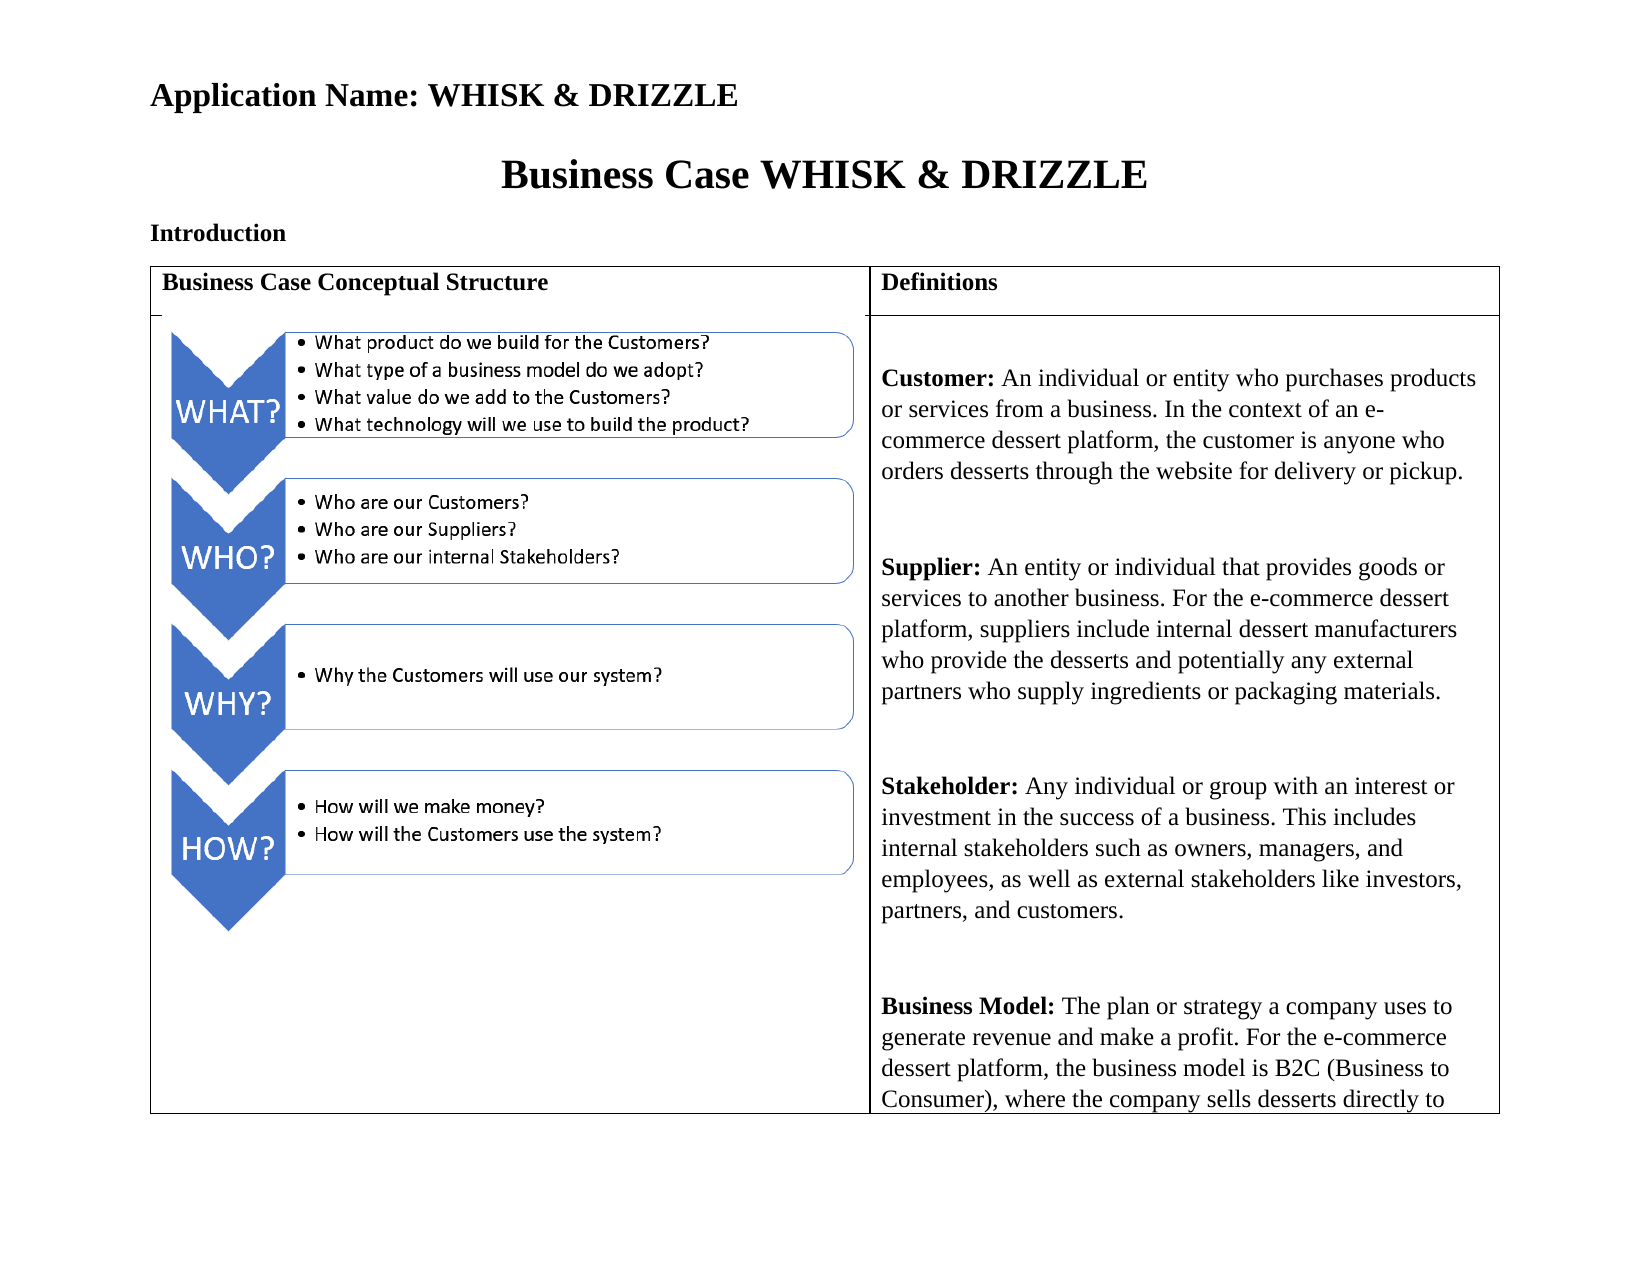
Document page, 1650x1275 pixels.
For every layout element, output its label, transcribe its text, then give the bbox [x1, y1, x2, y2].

table_header Business Case Conceptual Structure [151, 267, 869, 314]
table_header Definitions [871, 267, 1499, 314]
picture [161, 315, 866, 937]
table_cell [871, 316, 1499, 1113]
table_cell [151, 316, 869, 1113]
text Business Case WHISK & DRIZZLE [150, 150, 1500, 198]
text Introduction [150, 218, 1500, 247]
